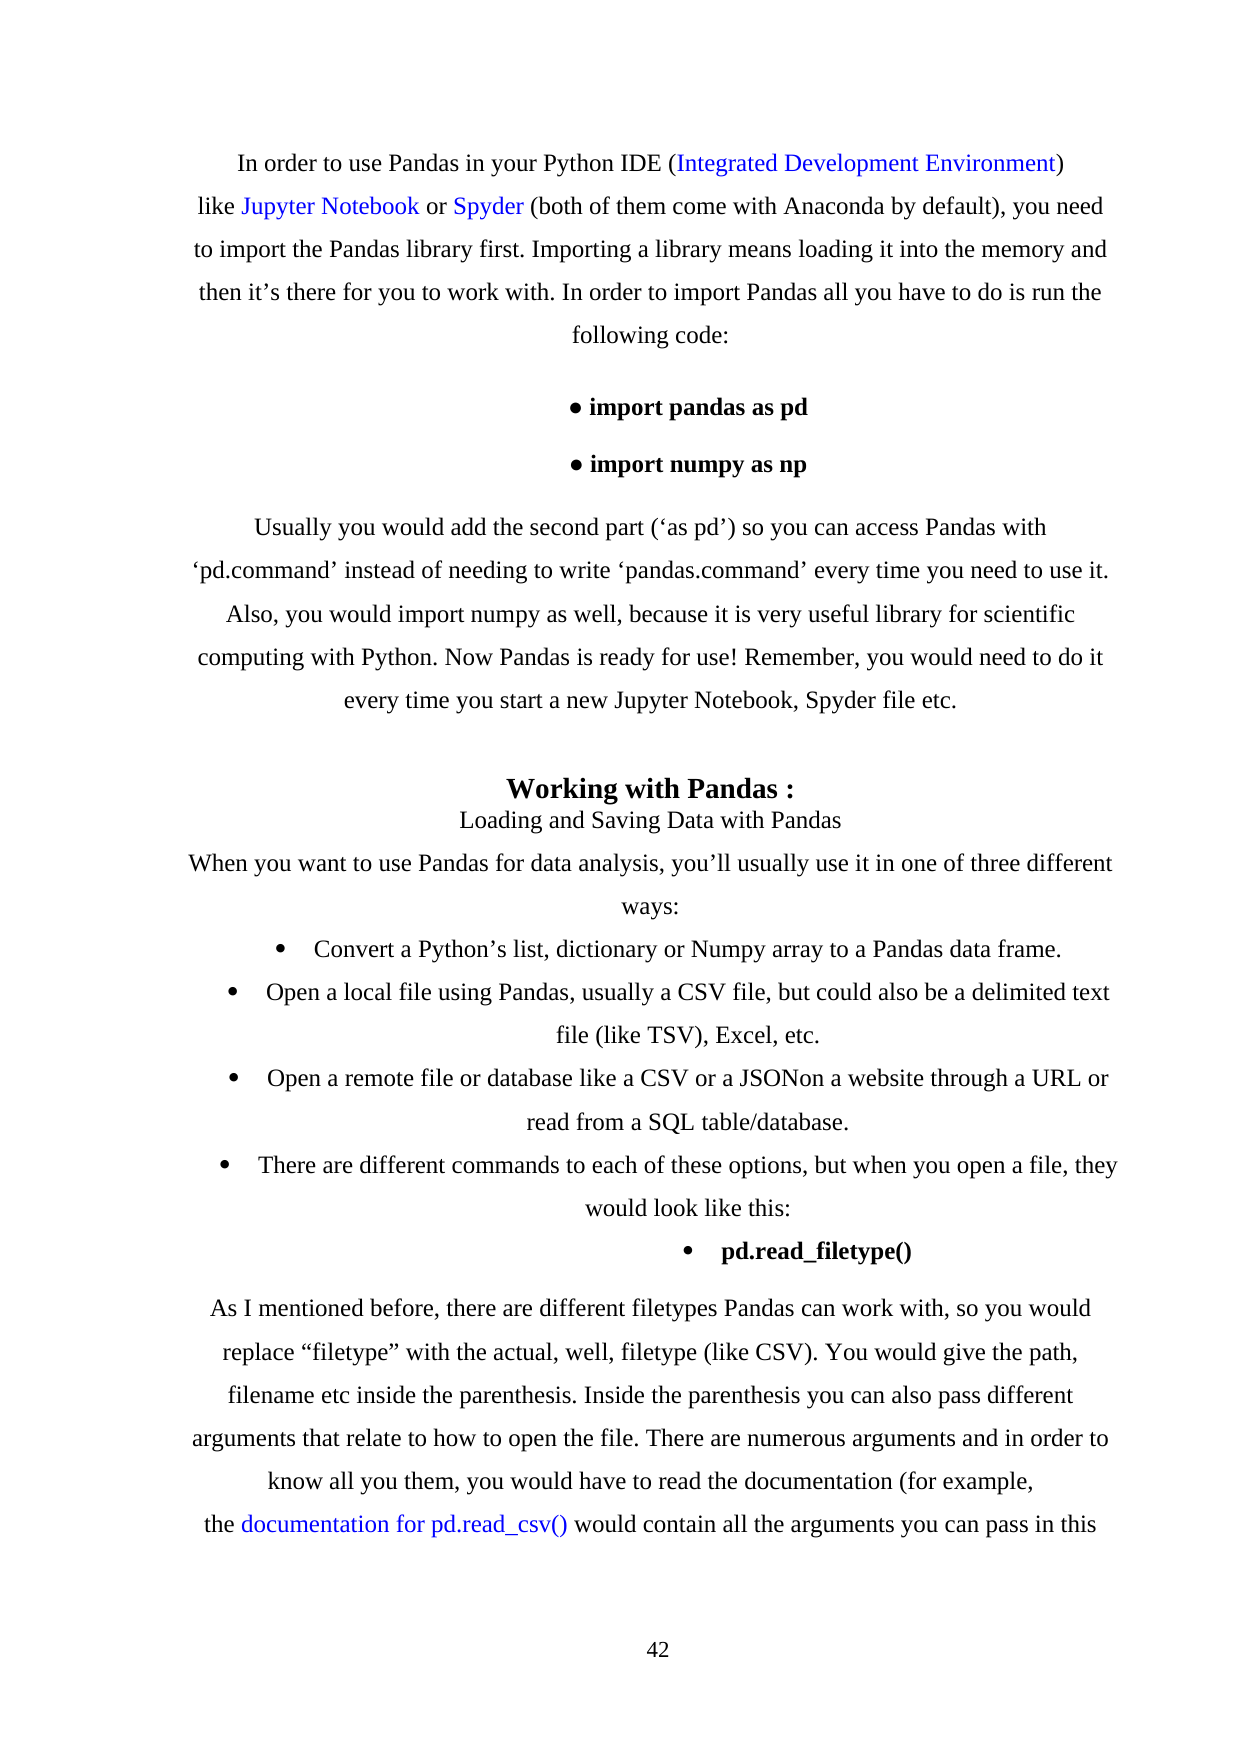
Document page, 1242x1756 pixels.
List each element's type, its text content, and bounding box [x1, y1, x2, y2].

text following code: [177, 320, 1123, 349]
text In order to use Pandas in your Python IDE (Integrated Development Environment) [177, 148, 1123, 176]
text arguments that relate to how to open the file. There are numerous arguments and in order to [177, 1423, 1123, 1452]
text ways: [177, 891, 1123, 920]
text ● import pandas as pd [177, 392, 1123, 421]
text the documentation for pd.read_csv() would contain all the arguments you can pass in this [177, 1509, 1123, 1538]
text ● import numpy as np [177, 449, 1123, 478]
list read from a SQL table/database. [252, 1107, 1123, 1135]
text Usually you would add the second part (‘as pd’) so you can access Pandas with [177, 512, 1123, 541]
list Open a local file using Pandas, usually a CSV file, but could also be a delimited text [215, 977, 1123, 1006]
list Convert a Python’s list, dictionary or Numpy array to a Pandas data frame. [215, 934, 1123, 963]
text know all you them, you would have to read the documentation (for example, [177, 1466, 1123, 1495]
text to import the Pandas library first. Importing a library means loading it into the memory and [177, 234, 1123, 263]
text Also, you would import numpy as well, because it is very useful library for scientific [177, 599, 1123, 627]
text ‘pd.command’ instead of needing to write ‘pandas.command’ every time you need to use it. [177, 556, 1123, 584]
text then it’s there for you to work with. In order to import Pandas all you have to do is run the [177, 277, 1123, 306]
list Open a remote file or database like a CSV or a JSONon a website through a URL or [215, 1063, 1123, 1092]
list pd.read_filetype() [472, 1236, 1123, 1265]
text replace “filetype” with the actual, well, filetype (like CSV). You would give the path, [177, 1337, 1123, 1365]
text computing with Python. Now Pandas is ready for use! Remember, you would need to do it [177, 642, 1123, 671]
text As I mentioned before, there are different filetypes Pandas can work with, so you would [177, 1293, 1123, 1322]
text like Jupyter Notebook or Spyder (both of them come with Anaconda by default), you need [177, 191, 1123, 219]
text When you want to use Pandas for data analysis, you’ll usually use it in one of three different [177, 848, 1123, 877]
text filename etc inside the parenthesis. Inside the parenthesis you can also pass different [177, 1380, 1123, 1408]
text every time you start a new Jupyter Notebook, Spyder file etc. [177, 685, 1123, 714]
text Loading and Saving Data with Pandas [177, 805, 1123, 833]
list file (like TSV), Excel, etc. [252, 1020, 1123, 1049]
list There are different commands to each of these options, but when you open a file, they would look like this: [215, 1150, 1123, 1222]
text Working with Pandas : [177, 771, 1123, 805]
